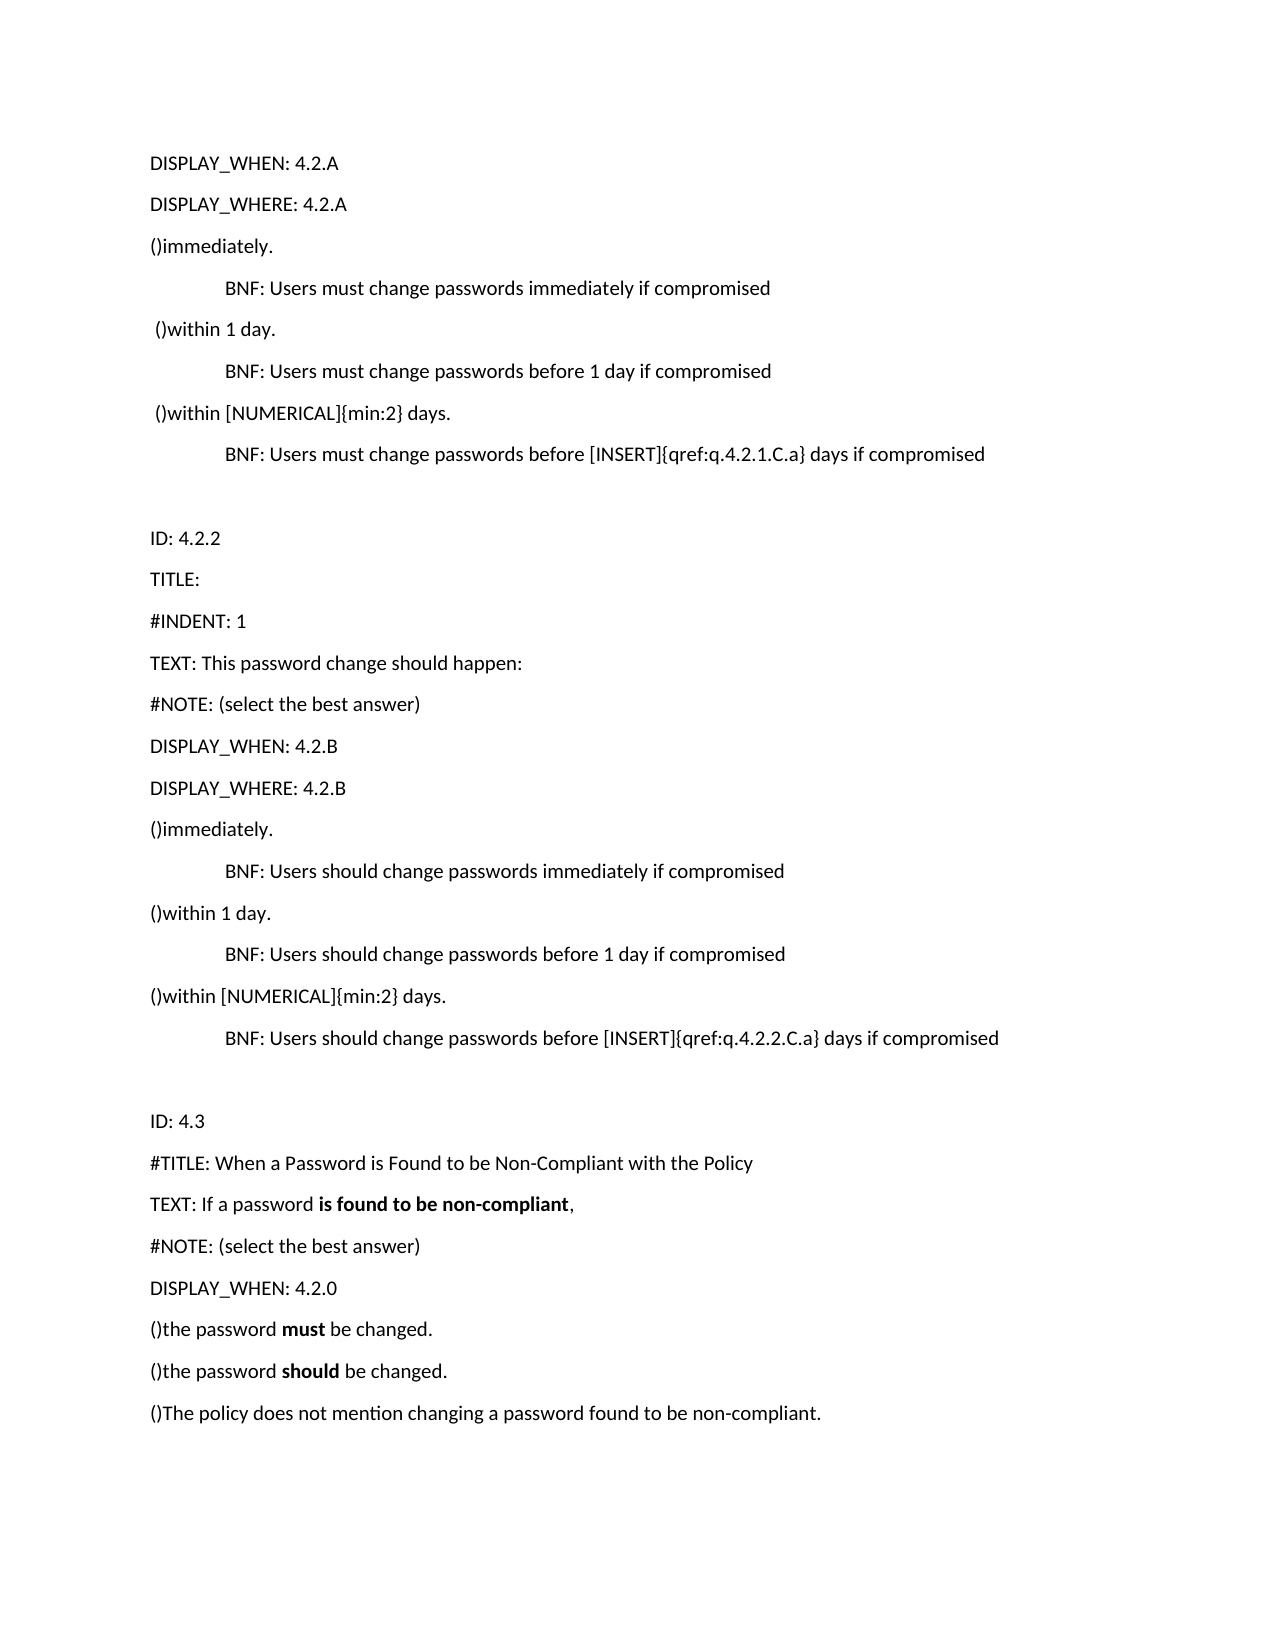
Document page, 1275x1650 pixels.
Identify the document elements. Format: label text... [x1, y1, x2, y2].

text ID: 4.3 [150, 1108, 1125, 1134]
text DISPLAY_WHEN: 4.2.B [150, 733, 1125, 759]
text TITLE: [150, 567, 1125, 592]
text ()the password should be changed. [150, 1358, 1125, 1384]
text BNF: Users must change passwords before [INSERT]{qref:q.4.2.1.C.a} days if compromised [150, 442, 1125, 467]
text BNF: Users must change passwords immediately if compromised [150, 275, 1125, 300]
text DISPLAY_WHEN: 4.2.A [150, 150, 1125, 175]
text #TITLE: When a Password is Found to be Non-Compliant with the Policy [150, 1150, 1125, 1175]
text ()the password must be changed. [150, 1317, 1125, 1342]
text ()within [NUMERICAL]{min:2} days. [150, 983, 1125, 1009]
text BNF: Users should change passwords immediately if compromised [150, 858, 1125, 884]
text TEXT: If a password is found to be non-compliant, [150, 1192, 1125, 1217]
text ()within [NUMERICAL]{min:2} days. [150, 400, 1125, 425]
text ID: 4.2.2 [150, 525, 1125, 550]
text BNF: Users should change passwords before 1 day if compromised [150, 942, 1125, 967]
text #NOTE: (select the best answer) [150, 1233, 1125, 1259]
text ()immediately. [150, 817, 1125, 842]
text BNF: Users should change passwords before [INSERT]{qref:q.4.2.2.C.a} days if compromised [150, 1025, 1125, 1050]
text ()immediately. [150, 233, 1125, 259]
text ()within 1 day. [150, 900, 1125, 925]
text DISPLAY_WHERE: 4.2.A [150, 192, 1125, 217]
text ()The policy does not mention changing a password found to be non-compliant. [150, 1400, 1125, 1425]
text ()within 1 day. [150, 317, 1125, 342]
text DISPLAY_WHERE: 4.2.B [150, 775, 1125, 800]
text #INDENT: 1 [150, 608, 1125, 634]
text TEXT: This password change should happen: [150, 650, 1125, 675]
text BNF: Users must change passwords before 1 day if compromised [150, 358, 1125, 384]
text #NOTE: (select the best answer) [150, 692, 1125, 717]
text DISPLAY_WHEN: 4.2.0 [150, 1275, 1125, 1300]
